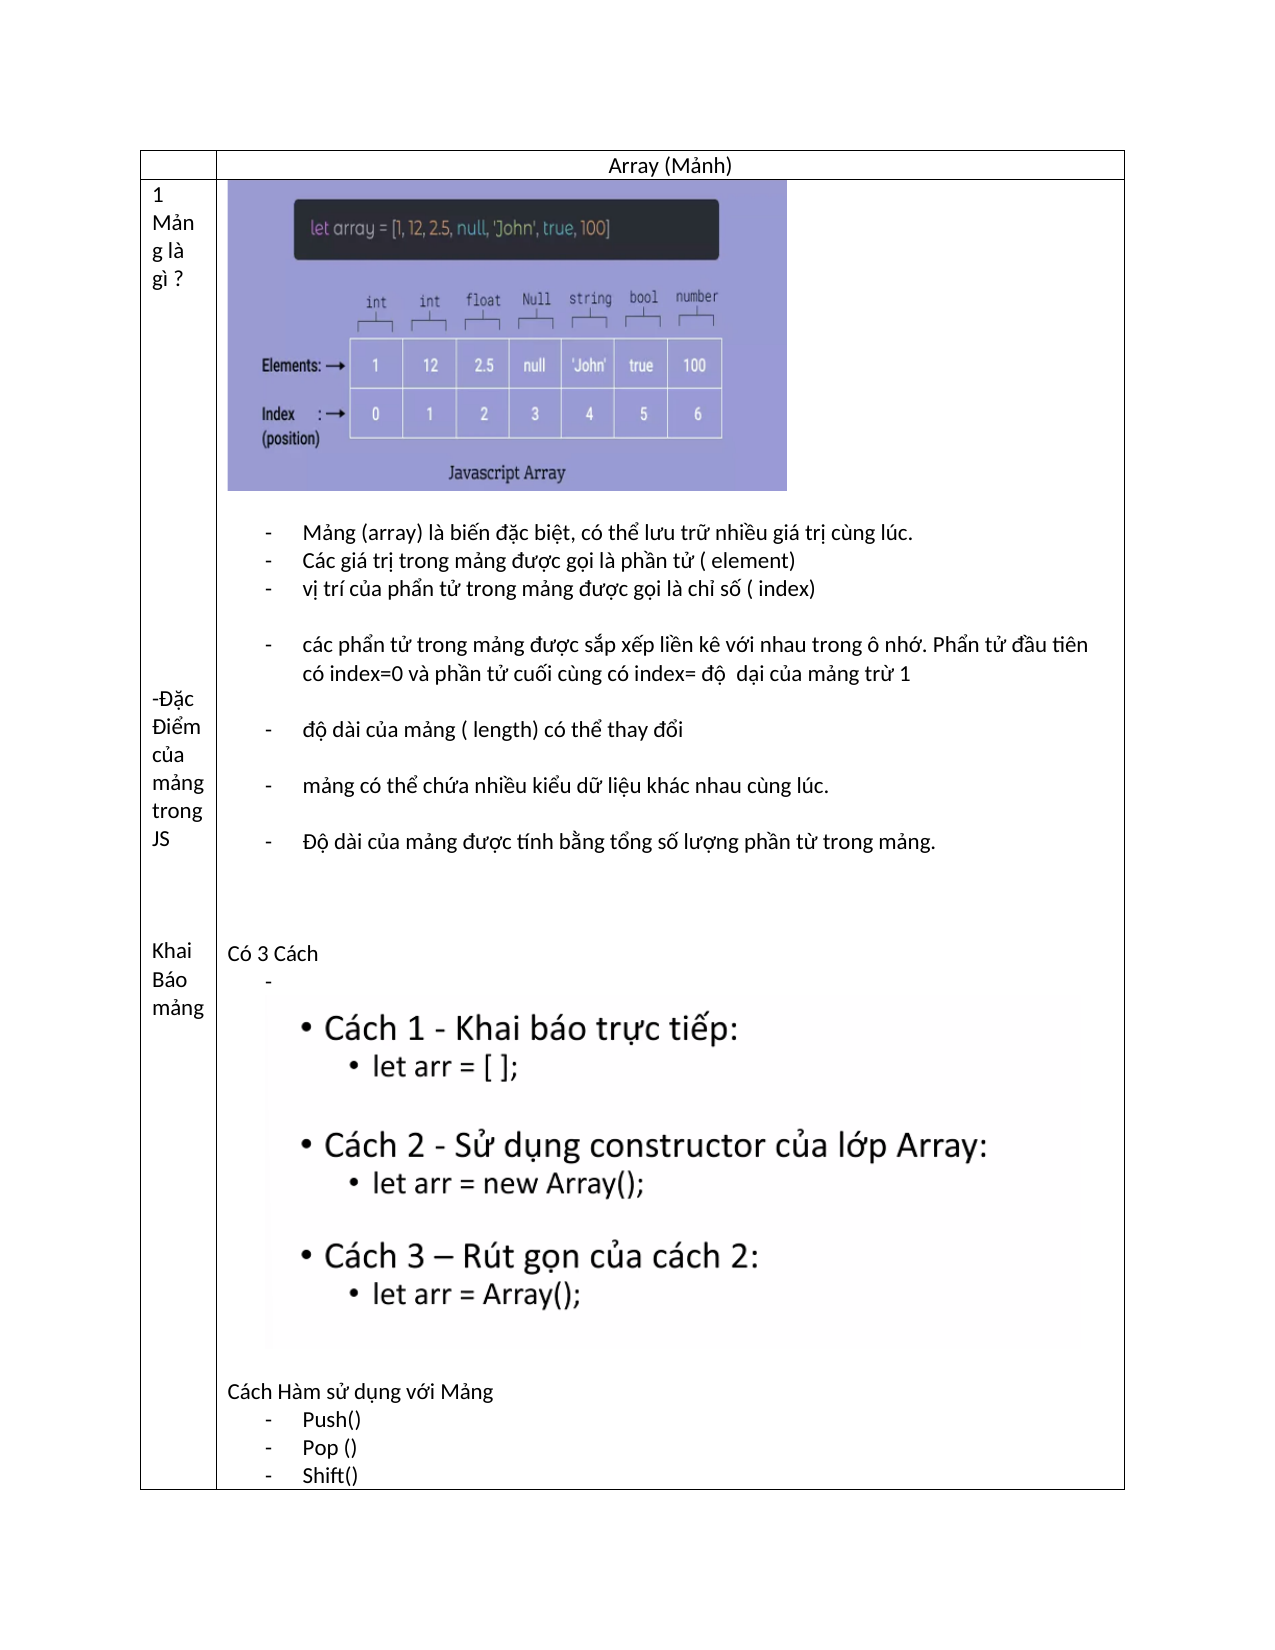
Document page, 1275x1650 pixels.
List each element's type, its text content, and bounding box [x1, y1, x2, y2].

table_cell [217, 180, 1124, 1489]
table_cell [141, 180, 216, 1489]
table_header Array (Mảnh) [217, 151, 1124, 179]
table_header [141, 151, 216, 179]
picture [227, 180, 787, 491]
picture [265, 995, 1081, 1349]
